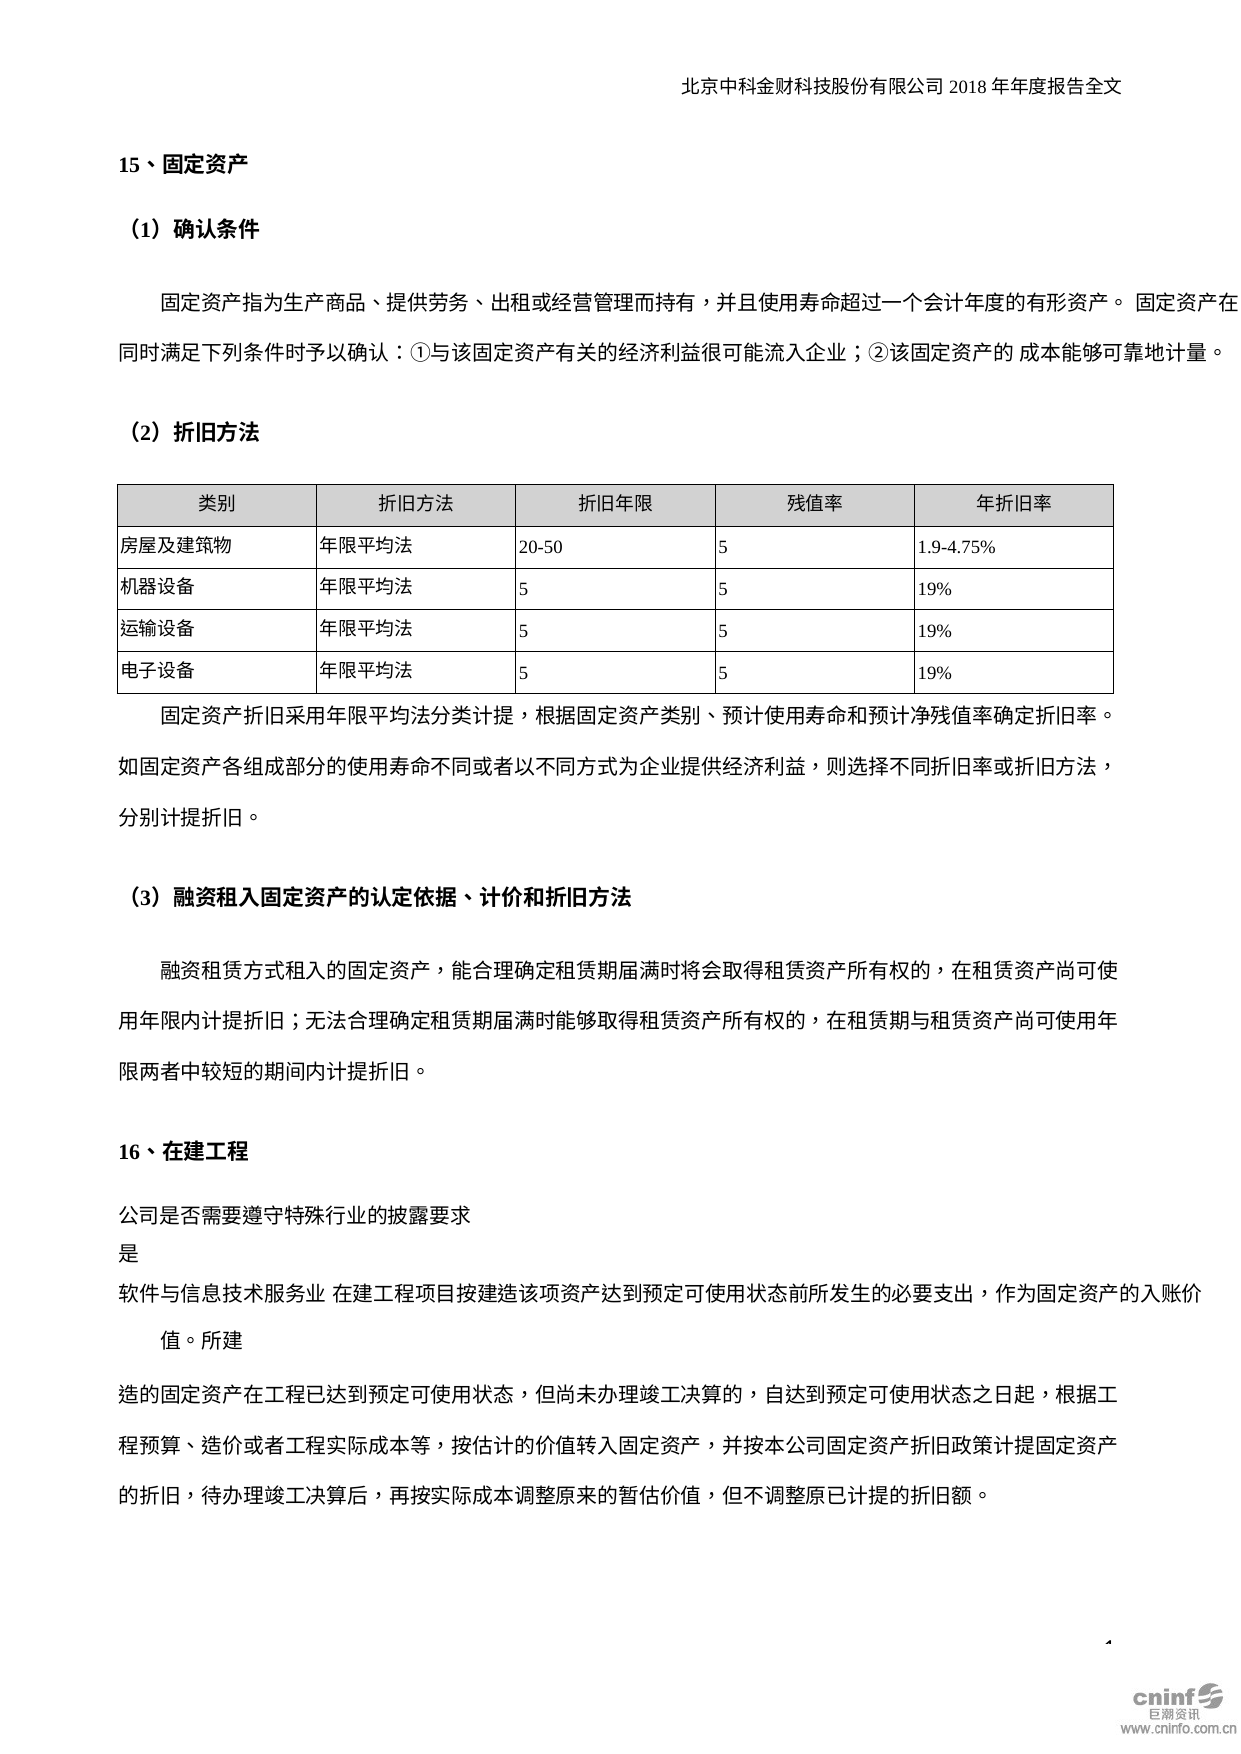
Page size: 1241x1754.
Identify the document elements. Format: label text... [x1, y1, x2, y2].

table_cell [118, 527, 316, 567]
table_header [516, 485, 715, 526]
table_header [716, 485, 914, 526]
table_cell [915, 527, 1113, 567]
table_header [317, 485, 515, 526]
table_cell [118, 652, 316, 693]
subtitle （1）确认条件 [118, 214, 1240, 244]
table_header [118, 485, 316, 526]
subtitle （2）折旧方法 [118, 417, 1240, 447]
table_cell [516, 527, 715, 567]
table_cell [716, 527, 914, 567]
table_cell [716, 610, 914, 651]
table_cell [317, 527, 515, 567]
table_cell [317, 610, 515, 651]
text 公司是否需要遵守特殊行业的披露要求 是 [118, 1202, 489, 1268]
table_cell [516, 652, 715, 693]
subtitle 15、固定资产 [118, 149, 1240, 179]
text 软件与信息技术服务业 在建工程项目按建造该项资产达到预定可使用状态前所发生的必要支出，作为固定资产的入账价值。所建 [118, 1279, 1240, 1354]
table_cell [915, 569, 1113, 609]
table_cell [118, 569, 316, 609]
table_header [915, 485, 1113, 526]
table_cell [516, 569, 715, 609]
text 固定资产指为生产商品、提供劳务、出租或经营管理而持有，并且使用寿命超过一个会计年度的有形资产。 固定资产在同时满足下列条件时予以确认：①与该固定资产有关的经济利益很可能流入企业；②该固定资产的 成本能够可靠地计量。 [118, 288, 1240, 367]
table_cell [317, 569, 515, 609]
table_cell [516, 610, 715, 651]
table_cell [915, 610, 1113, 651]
text 固定资产折旧采用年限平均法分类计提，根据固定资产类别、预计使用寿命和预计净残值率确定折旧率。 如固定资产各组成部分的使用寿命不同或者以不同方式为企业提供经济利益，则选择不同折旧率或折旧方法， 分别计提折旧。 [118, 702, 1118, 831]
subtitle （3）融资租入固定资产的认定依据、计价和折旧方法 [118, 882, 1240, 912]
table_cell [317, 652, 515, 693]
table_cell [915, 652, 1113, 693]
text 造的固定资产在工程已达到预定可使用状态，但尚未办理竣工决算的，自达到预定可使用状态之日起，根据工 程预算、造价或者工程实际成本等，按估计的价值转入固定资产，并按本公司固定资产折旧政策计提固定资产 的折旧，待办理竣工决算后，再按实际成本调整原来的暂估价值，但不调整原已计提的折旧额。 [118, 1380, 1118, 1510]
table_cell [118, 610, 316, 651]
subtitle 16、在建工程 [118, 1136, 1240, 1166]
text 融资租赁方式租入的固定资产，能合理确定租赁期届满时将会取得租赁资产所有权的，在租赁资产尚可使 用年限内计提折旧；无法合理确定租赁期届满时能够取得租赁资产所有权的，在租赁期与租赁资产尚可使用年 限两者中较短的期间内计提折旧。 [118, 956, 1118, 1085]
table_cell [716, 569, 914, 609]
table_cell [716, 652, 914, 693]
picture [1115, 1680, 1240, 1737]
